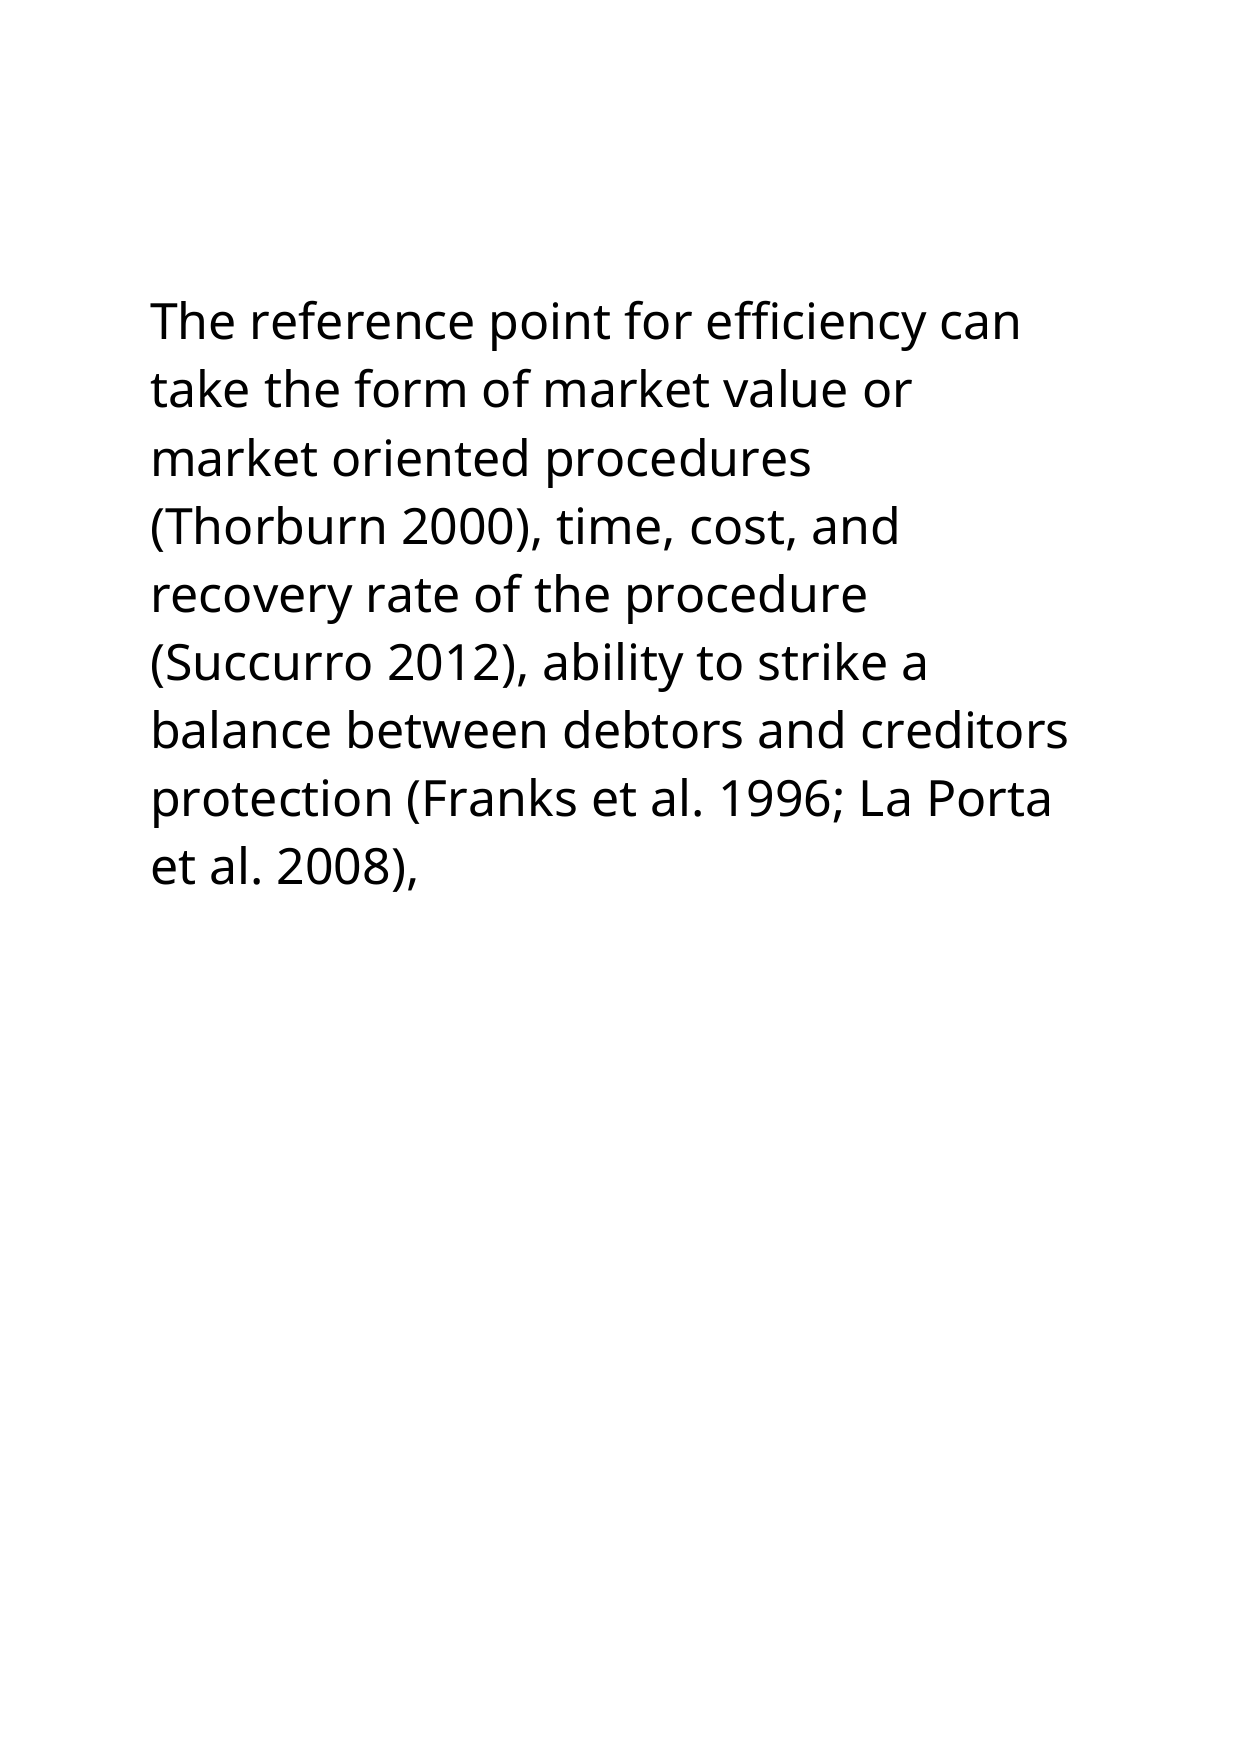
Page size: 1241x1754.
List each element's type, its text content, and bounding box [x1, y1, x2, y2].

text The reference point for efficiency can take the form of market value or market oriented procedures (Thorburn 2000), time, cost, and recovery rate of the procedure (Succurro 2012), ability to strike a balance between debtors and creditors protection (Franks et al. 1996; La Porta et al. 2008), [150, 286, 1090, 899]
